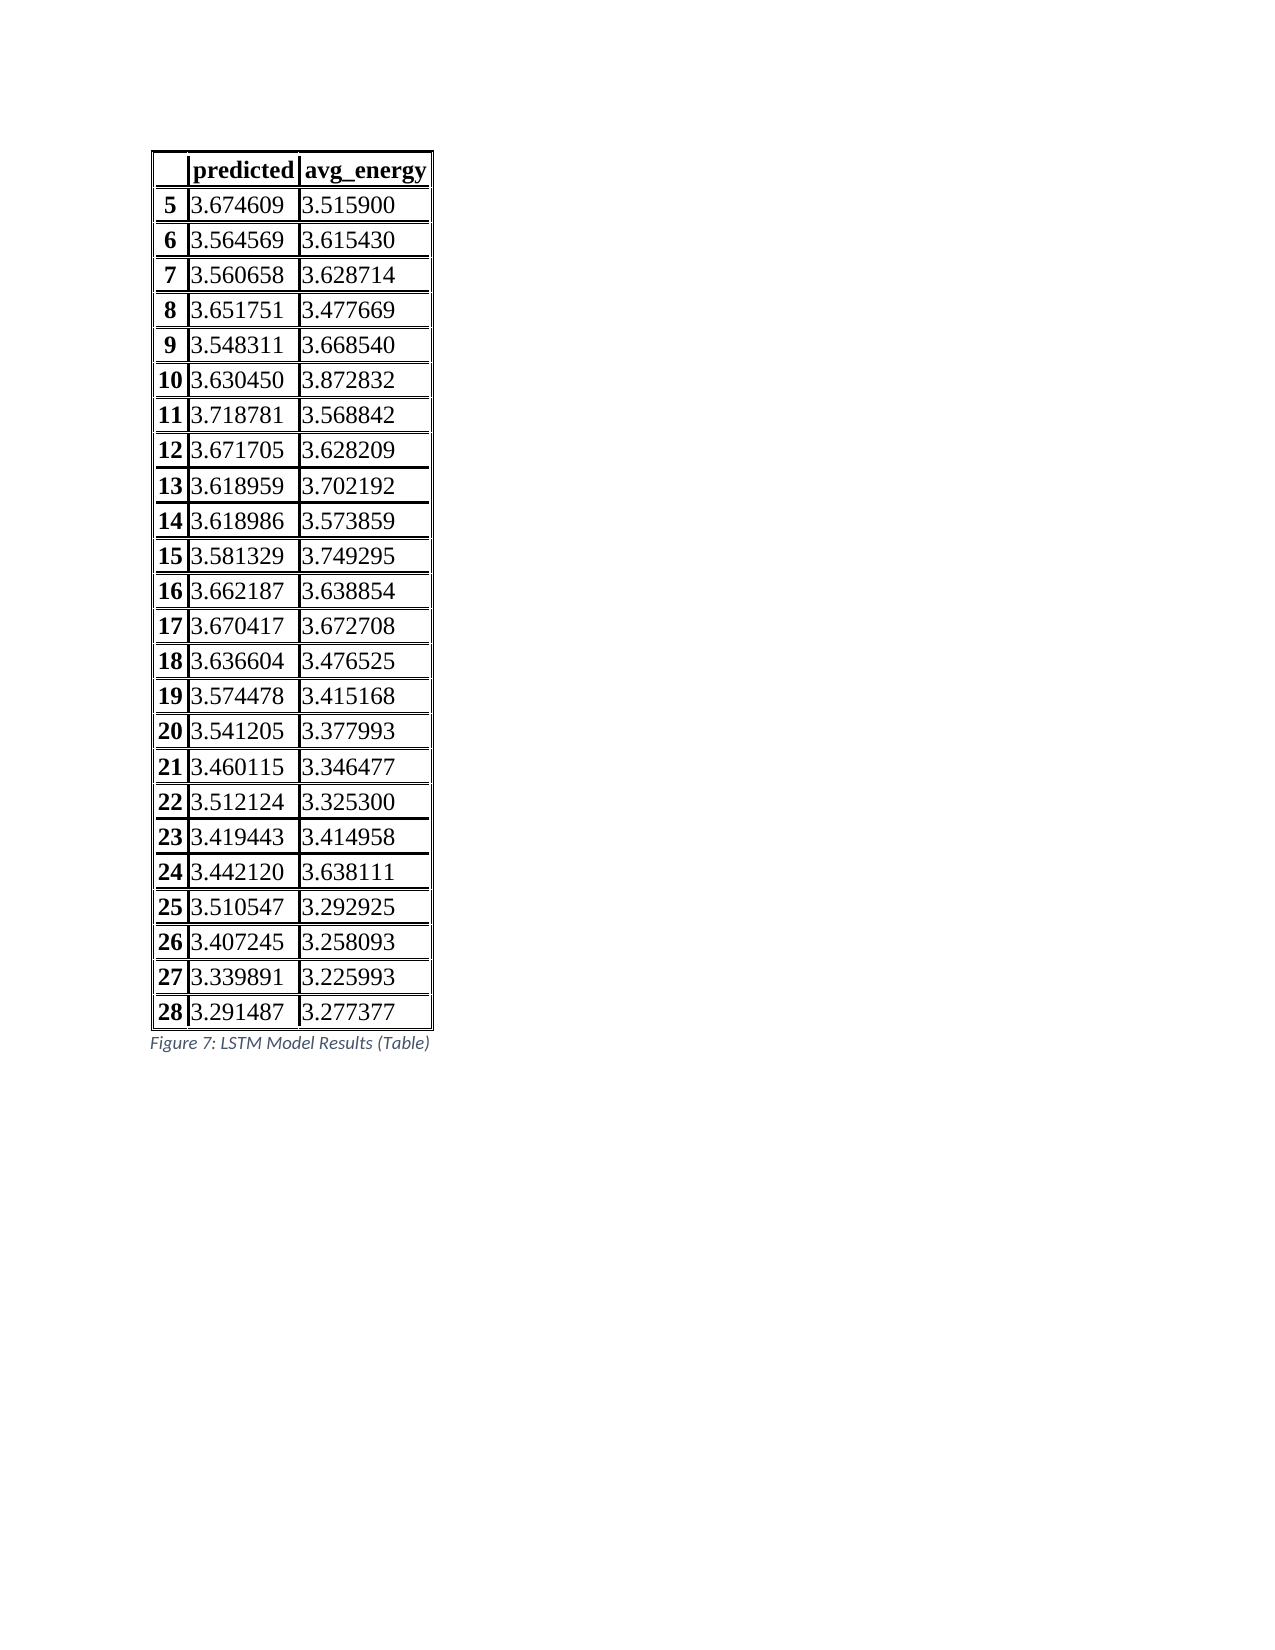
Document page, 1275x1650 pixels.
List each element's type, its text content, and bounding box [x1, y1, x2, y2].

table_cell 3.749295 [301, 536, 431, 571]
table_cell 3.477669 [301, 290, 431, 326]
table_cell 3.670417 [190, 610, 298, 641]
table_cell 19 [152, 677, 188, 712]
table_cell 13 [154, 466, 187, 501]
table_cell 3.564569 [190, 224, 298, 255]
table_cell 15 [154, 536, 187, 571]
table_cell 22 [152, 782, 188, 817]
table_cell 12 [152, 431, 188, 466]
table_cell 3.672708 [301, 606, 431, 641]
table_cell 3.574478 [190, 680, 298, 712]
table_cell 8 [154, 290, 187, 326]
table_cell 3.638854 [301, 571, 431, 606]
table_cell 16 [154, 571, 187, 606]
table_cell 3.377993 [299, 712, 432, 747]
table_cell 3.225993 [301, 958, 431, 992]
table_cell 3.541205 [190, 715, 298, 747]
table_cell 5 [154, 185, 187, 220]
table_cell 25 [154, 887, 187, 922]
table_cell 3.618986 [190, 504, 298, 536]
table_cell 3.581329 [190, 540, 298, 571]
table_cell 3.512124 [190, 785, 298, 817]
table_cell 24 [154, 852, 187, 887]
table_cell 3.618959 [190, 469, 298, 501]
table_cell 3.292925 [301, 887, 431, 922]
table_cell 6 [154, 220, 187, 255]
table_cell 3.277377 [299, 993, 431, 1028]
table_cell 3.346477 [299, 747, 432, 782]
table_cell 10 [152, 361, 188, 396]
table_cell 26 [154, 922, 187, 957]
table_cell 3.674609 [190, 189, 298, 220]
table_cell 3.668540 [299, 326, 432, 361]
table_cell 18 [154, 641, 187, 677]
table_cell 3.628209 [299, 431, 432, 466]
table_cell 3.291487 [188, 996, 299, 1028]
table_cell 3.638111 [301, 852, 431, 887]
table_cell 3.573859 [301, 501, 431, 536]
table_cell 21 [152, 747, 188, 782]
table_cell 9 [152, 326, 188, 361]
table_cell 3.414958 [301, 817, 431, 852]
table_cell 28 [154, 993, 188, 1028]
table_cell 3.442120 [190, 855, 298, 887]
table_cell 3.510547 [190, 891, 298, 922]
table_cell 3.325300 [299, 782, 432, 817]
table_cell 3.702192 [301, 466, 431, 501]
table_cell 3.407245 [190, 926, 298, 957]
table_cell 3.615430 [301, 220, 431, 255]
table_cell 3.628714 [301, 255, 431, 290]
table_cell 23 [154, 817, 187, 852]
table_cell 3.662187 [190, 575, 298, 606]
table_cell 3.560658 [190, 259, 298, 290]
table_header avg_energy [299, 153, 431, 185]
table_cell 27 [154, 958, 187, 992]
table_cell 3.515900 [301, 185, 431, 220]
table_cell 3.671705 [190, 434, 298, 466]
table_cell 7 [154, 255, 187, 290]
table_cell 20 [152, 712, 188, 747]
table_cell 3.419443 [190, 820, 298, 852]
table_cell 3.258093 [301, 922, 431, 957]
table_cell 3.718781 [190, 399, 298, 431]
table_cell 17 [154, 606, 187, 641]
text Figure 7: LSTM Model Results (Table) [150, 1031, 1125, 1054]
table_cell 3.651751 [190, 294, 298, 326]
table_cell 3.339891 [190, 961, 298, 992]
table_cell 11 [152, 396, 188, 431]
table_cell 3.636604 [190, 645, 298, 677]
table_header predicted [188, 152, 299, 185]
table_cell 3.415168 [299, 677, 432, 712]
table_cell 3.476525 [301, 641, 431, 677]
table_header [154, 152, 188, 185]
table_cell 3.568842 [299, 396, 432, 431]
table_cell 3.460115 [190, 750, 298, 782]
table_cell 3.872832 [299, 361, 432, 396]
table_cell 14 [154, 501, 187, 536]
table_cell 3.548311 [190, 329, 298, 361]
table_cell 3.630450 [190, 364, 298, 396]
